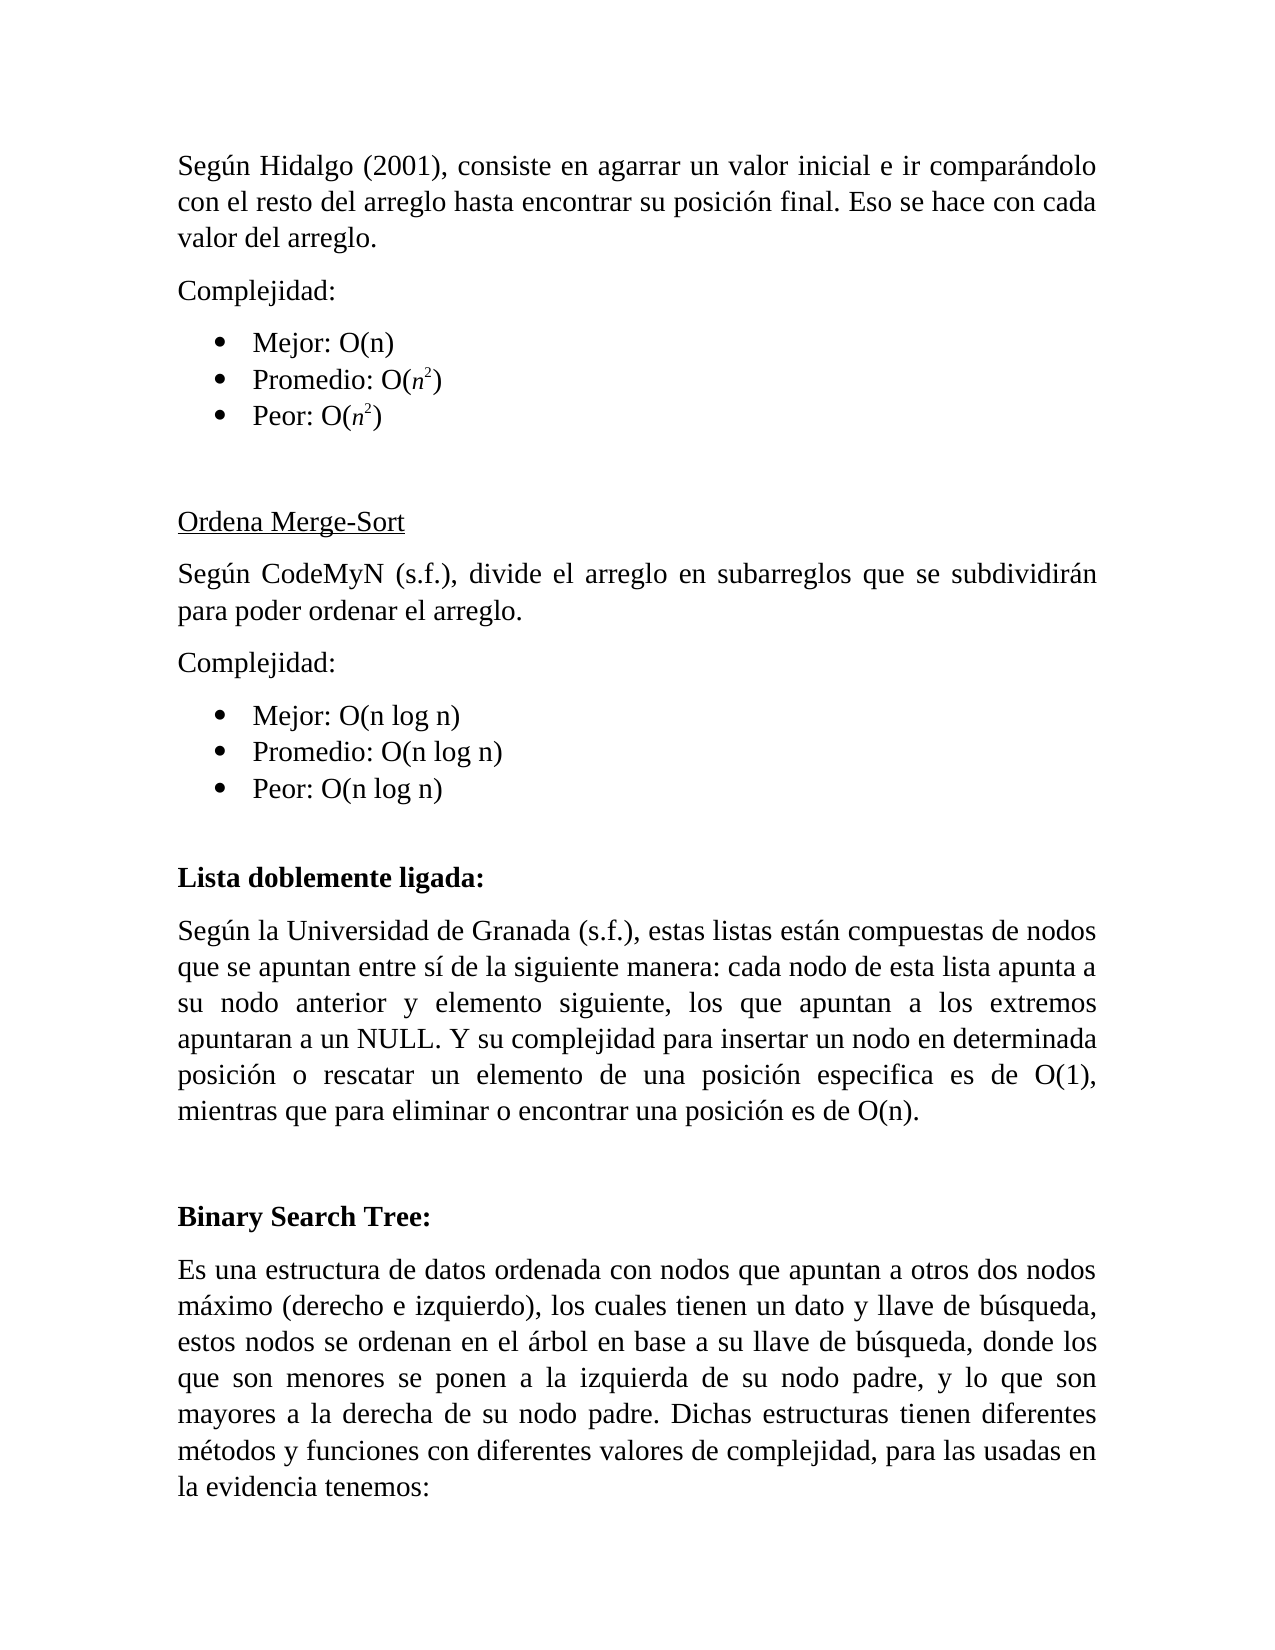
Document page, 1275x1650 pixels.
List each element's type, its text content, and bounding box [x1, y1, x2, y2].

list Mejor: O(n) [215, 326, 1098, 359]
text Complejidad: [177, 646, 1098, 679]
text Binary Search Tree: [177, 1199, 1098, 1233]
text Según la Universidad de Granada (s.f.), estas listas están compuestas de nodos que se apuntan entre sí de la siguiente manera: cada nodo de esta lista apunta a su nodo anterior y elemento siguiente, los que apuntan a los extremos apuntaran a un NULL. Y su complejidad para insertar un nodo en determinada posición o rescatar un elemento de una posición especifica es de O(1), mientras que para eliminar o encontrar una posición es de O(n). [177, 913, 1098, 1127]
list Promedio: O(n log n) [215, 734, 1098, 768]
list Peor: O() [215, 398, 1098, 432]
list Peor: O(n log n) [215, 771, 1098, 804]
text Complejidad: [177, 273, 1098, 306]
text Lista doblemente ligada: [177, 860, 1098, 893]
text Según Hidalgo (2001), consiste en agarrar un valor inicial e ir comparándolo con el resto del arreglo hasta encontrar su posición final. Eso se hace con cada valor del arreglo. [177, 148, 1098, 253]
list Mejor: O(n log n) [215, 698, 1098, 732]
list Promedio: O() [215, 362, 1098, 395]
text Ordena Merge-Sort [177, 504, 1098, 537]
text Es una estructura de datos ordenada con nodos que apuntan a otros dos nodos máximo (derecho e izquierdo), los cuales tienen un dato y llave de búsqueda, estos nodos se ordenan en el árbol en base a su llave de búsqueda, donde los que son menores se ponen a la izquierda de su nodo padre, y lo que son mayores a la derecha de su nodo padre. Dichas estructuras tienen diferentes métodos y funciones con diferentes valores de complejidad, para las usadas en la evidencia tenemos: [177, 1252, 1098, 1502]
text Según CodeMyN (s.f.), divide el arreglo en subarreglos que se subdividirán para poder ordenar el arreglo. [177, 557, 1098, 626]
